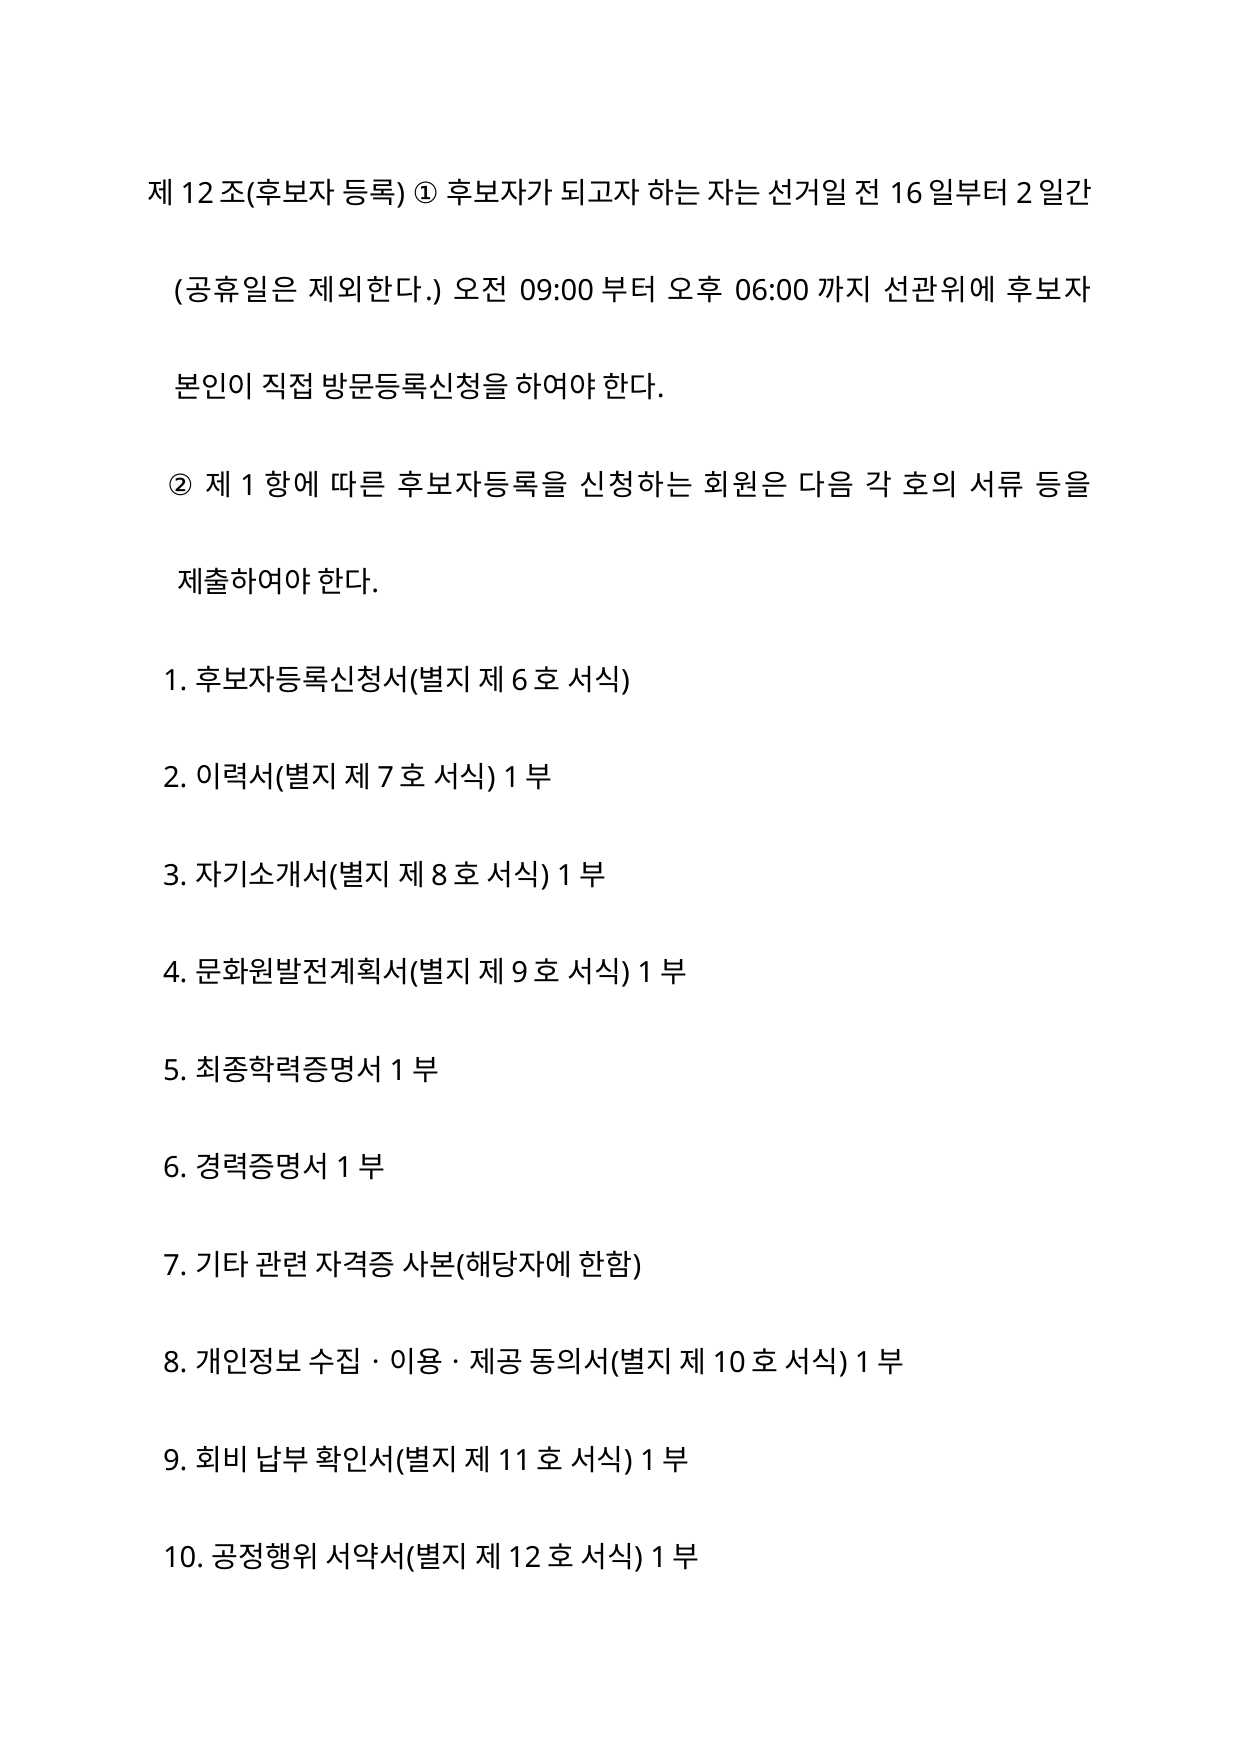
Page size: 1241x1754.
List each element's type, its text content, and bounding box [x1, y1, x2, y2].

text 4. 문화원발전계획서(별지 제9호 서식) 1부 [148, 949, 1093, 991]
text 6. 경력증명서 1부 [148, 1144, 1093, 1186]
text 7. 기타 관련 자격증 사본(해당자에 한함) [148, 1241, 1093, 1284]
text 제12조(후보자 등록) ① 후보자가 되고자 하는 자는 선거일 전 16일부터 2일간(공휴일은 제외한다.) 오전 09:00부터 오후 06:00까지 선관위에 후보자 본인이 직접 방문등록신청을 하여야 한다. [148, 169, 1093, 406]
text 8. 개인정보 수집ㆍ이용ㆍ제공 동의서(별지 제10호 서식) 1부 [148, 1339, 1093, 1381]
text 10. 공정행위 서약서(별지 제12호 서식) 1부 [148, 1534, 1093, 1576]
text 5. 최종학력증명서 1부 [148, 1046, 1093, 1089]
text 9. 회비 납부 확인서(별지 제11호 서식) 1부 [148, 1436, 1093, 1479]
text ② 제1항에 따른 후보자등록을 신청하는 회원은 다음 각 호의 서류 등을 제출하여야 한다. [148, 462, 1093, 601]
text 1. 후보자등록신청서(별지 제6호 서식) [148, 656, 1093, 699]
text 3. 자기소개서(별지 제8호 서식) 1부 [148, 851, 1093, 894]
text 2. 이력서(별지 제7호 서식) 1부 [148, 754, 1093, 796]
